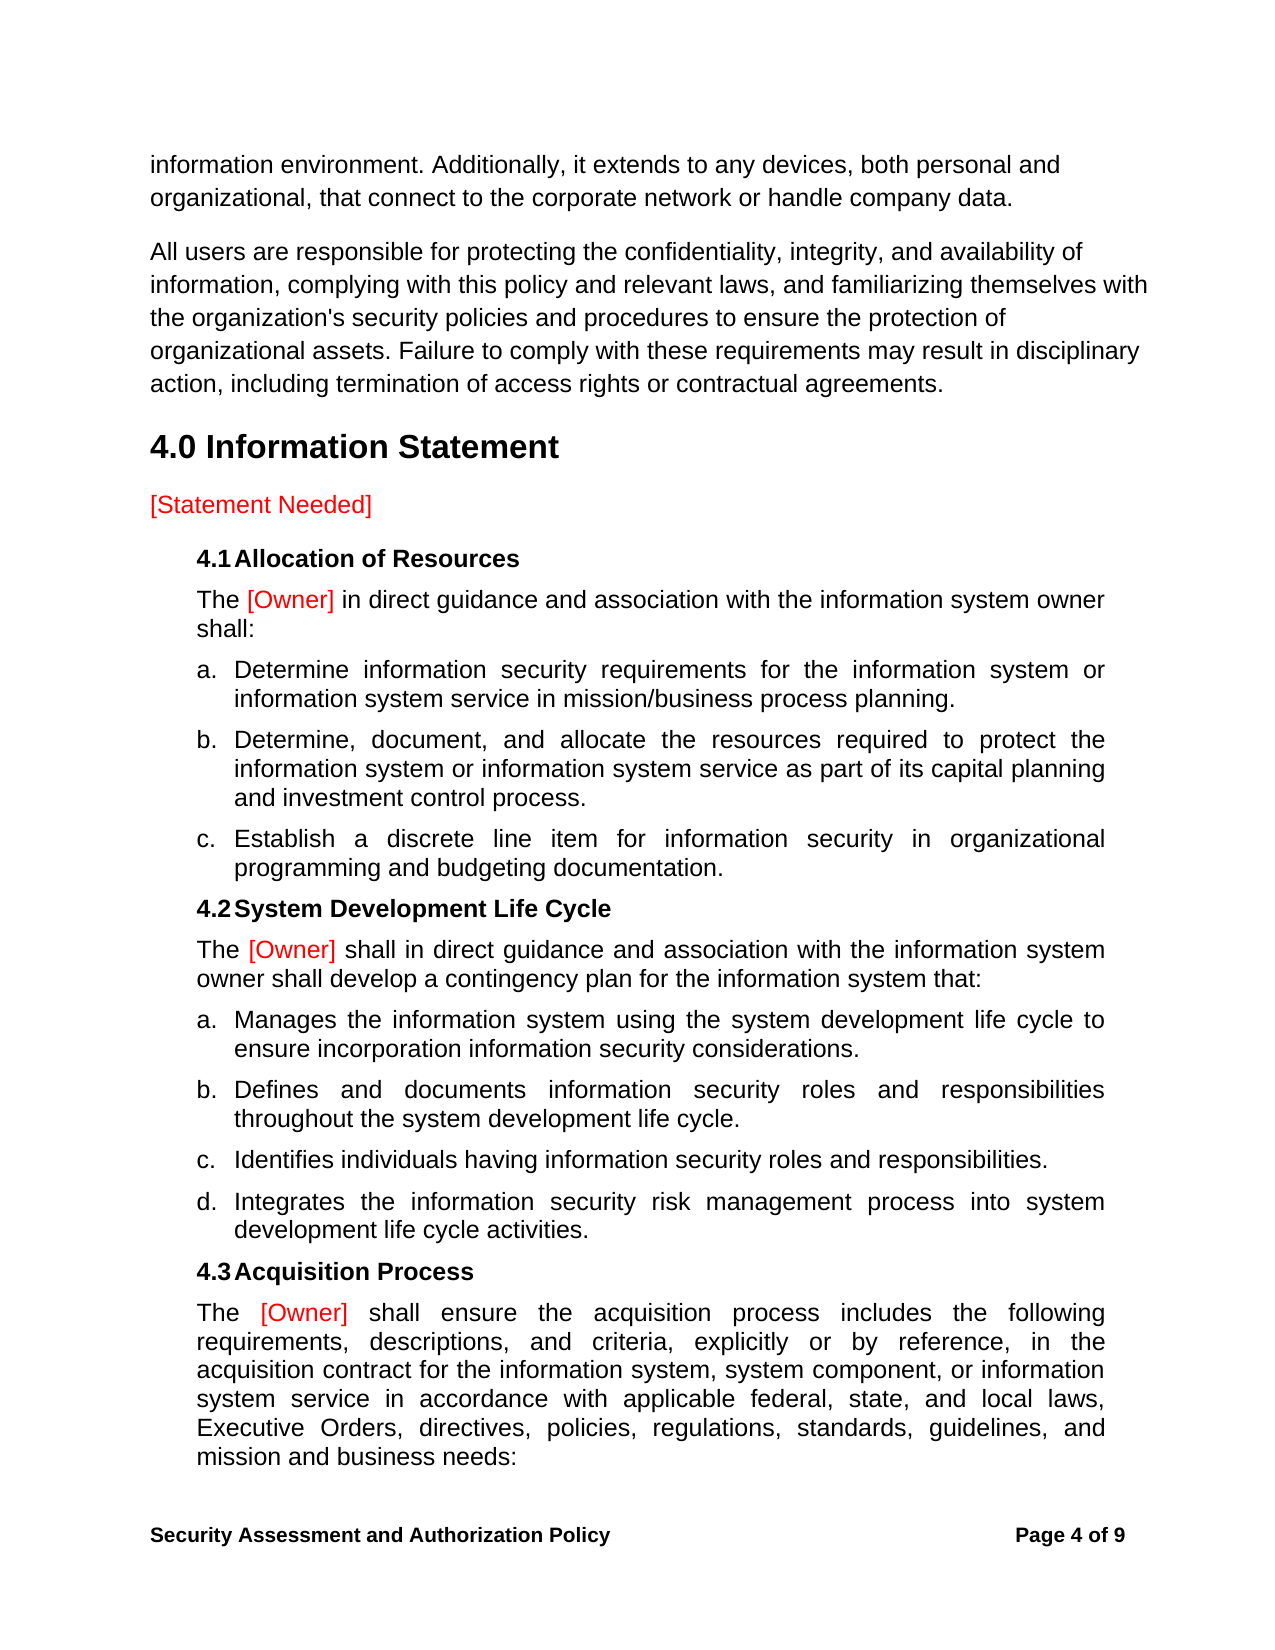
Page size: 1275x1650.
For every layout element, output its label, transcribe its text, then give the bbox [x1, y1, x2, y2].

list Determine information security requirements for the information system or information system service in mission/business process planning. [196, 656, 1107, 713]
text [Statement Needed] [150, 490, 1107, 519]
list Integrates the information security risk management process into system development life cycle activities. [196, 1187, 1107, 1244]
subtitle System Development Life Cycle [196, 894, 1107, 923]
list Determine, document, and allocate the resources required to protect the information system or information system service as part of its capital planning and investment control process. [196, 726, 1107, 812]
list Defines and documents information security roles and responsibilities throughout the system development life cycle. [196, 1076, 1107, 1133]
list Manages the information system using the system development life cycle to ensure incorporation information security considerations. [196, 1006, 1107, 1063]
subtitle 4.0 Information Statement [150, 427, 1153, 465]
subtitle Allocation of Resources [196, 544, 1107, 573]
text The [Owner] shall in direct guidance and association with the information system owner shall develop a contingency plan for the information system that: [196, 936, 1107, 993]
list Identifies individuals having information security roles and responsibilities. [196, 1146, 1107, 1174]
subtitle Acquisition Process [196, 1257, 1107, 1286]
text All users are responsible for protecting the confidentiality, integrity, and availability of information, complying with this policy and relevant laws, and familiarizing themselves with the organization's security policies and procedures to ensure the protection of organizational assets. Failure to comply with these requirements may result in disciplinary action, including termination of access rights or contractual agreements. [150, 237, 1153, 398]
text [150, 150, 1153, 212]
text The [Owner] in direct guidance and association with the information system owner shall: [196, 586, 1107, 643]
text The [Owner] shall ensure the acquisition process includes the following requirements, descriptions, and criteria, explicitly or by reference, in the acquisition contract for the information system, system component, or information system service in accordance with applicable federal, state, and local laws, Executive Orders, directives, policies, regulations, standards, guidelines, and mission and business needs: [196, 1298, 1107, 1471]
list Establish a discrete line item for information security in organizational programming and budgeting documentation. [196, 824, 1107, 882]
